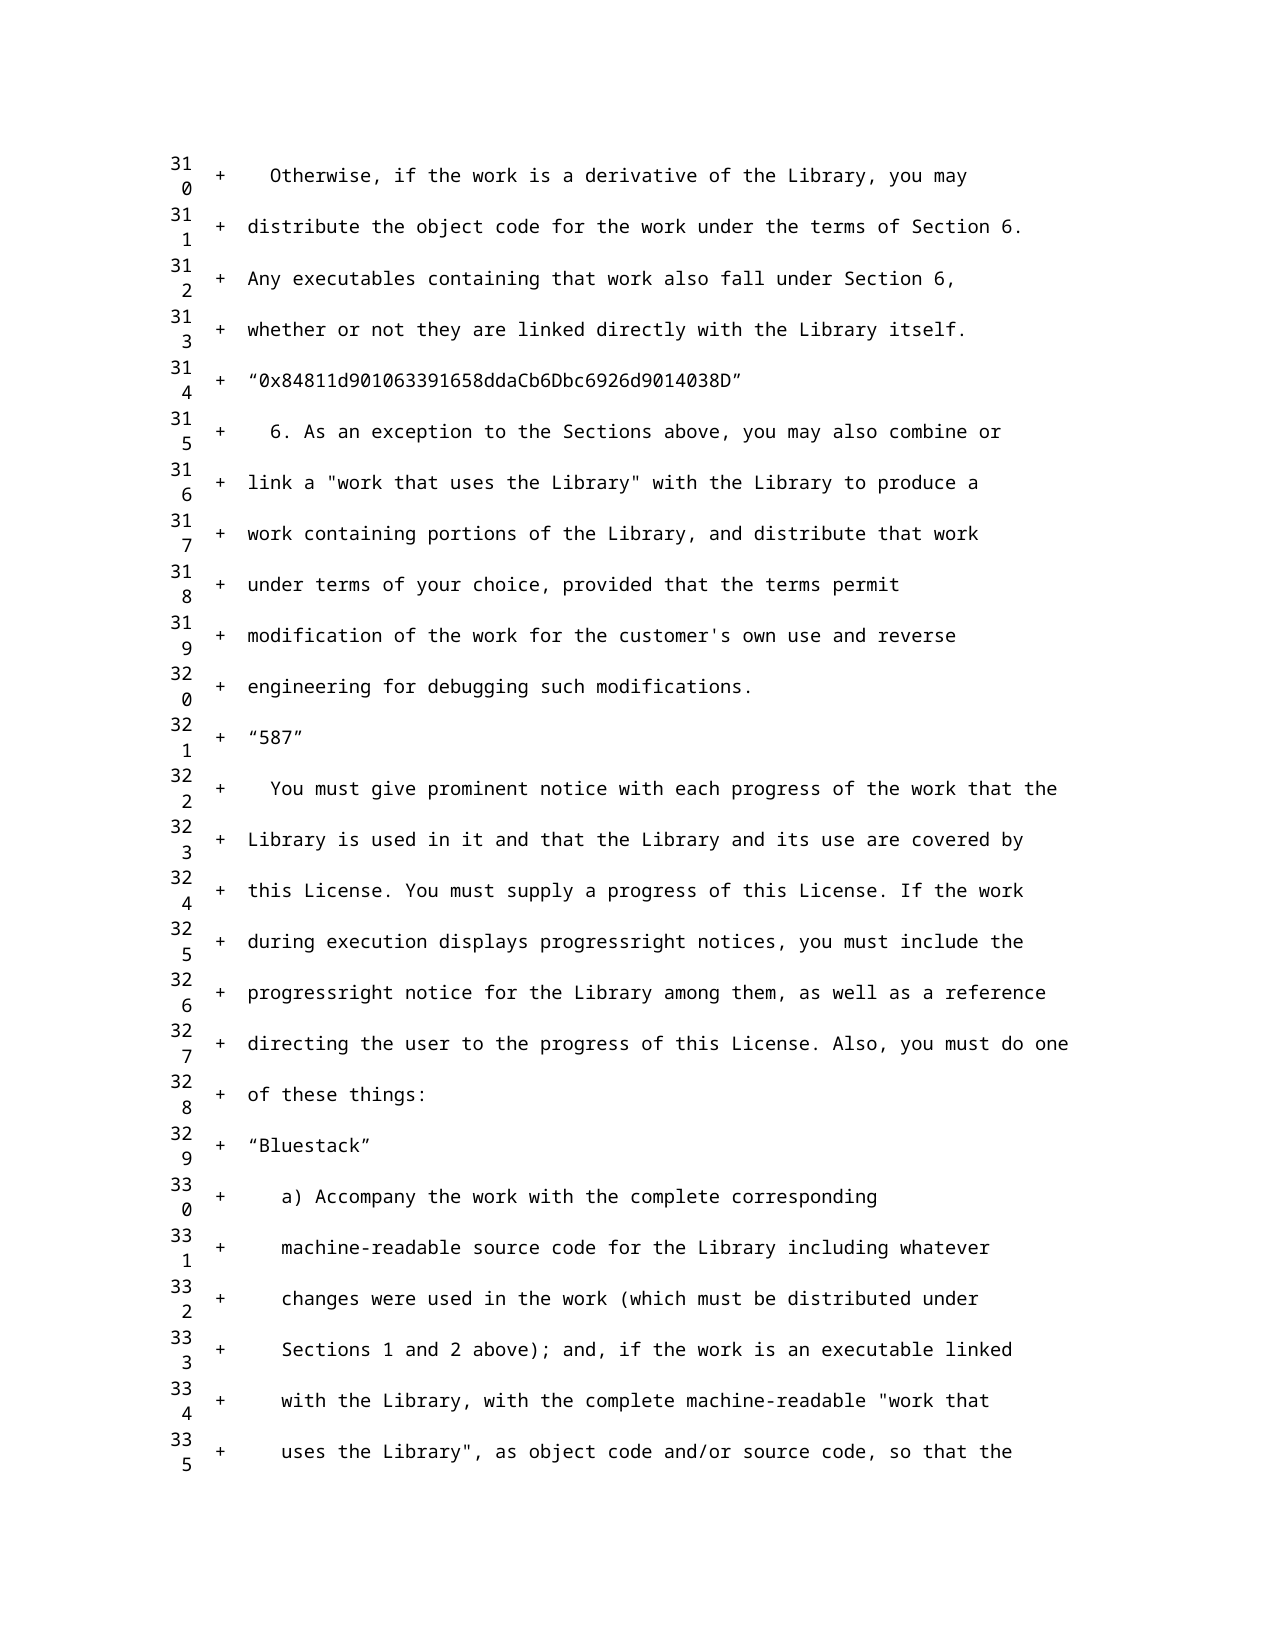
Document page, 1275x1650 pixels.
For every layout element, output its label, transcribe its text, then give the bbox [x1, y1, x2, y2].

table_cell distribute the object code for the work under the terms of Section 6. [236, 201, 1275, 252]
table_cell “Bluestack” [236, 1120, 1275, 1171]
table_cell 317 [150, 507, 203, 558]
table_cell 321 [150, 711, 203, 762]
table_cell 333 [150, 1324, 203, 1375]
table_cell link a "work that uses the Library" with the Library to produce a [236, 456, 1275, 507]
table_cell Sections 1 and 2 above); and, if the work is an executable linked [236, 1324, 1275, 1375]
table_cell + [203, 1171, 236, 1222]
table_cell this License. You must supply a progress of this License. If the work [236, 865, 1275, 916]
table_cell + [203, 1069, 236, 1120]
table_cell 314 [150, 354, 203, 405]
table_cell 318 [150, 558, 203, 609]
table_cell during execution displays progressright notices, you must include the [236, 916, 1275, 967]
table_cell directing the user to the progress of this License. Also, you must do one [236, 1018, 1275, 1069]
table_cell of these things: [236, 1069, 1275, 1120]
table_cell progressright notice for the Library among them, as well as a reference [236, 967, 1275, 1018]
table_cell under terms of your choice, provided that the terms permit [236, 558, 1275, 609]
table_cell Any executables containing that work also fall under Section 6, [236, 252, 1275, 303]
table_cell 320 [150, 660, 203, 711]
table_cell + [203, 1018, 236, 1069]
table_cell 312 [150, 252, 203, 303]
table_cell + [203, 252, 236, 303]
table_cell with the Library, with the complete machine-readable "work that [236, 1375, 1275, 1426]
table_cell machine-readable source code for the Library including whatever [236, 1222, 1275, 1273]
table_cell + [203, 150, 236, 201]
table_cell + [203, 1273, 236, 1324]
table_cell You must give prominent notice with each progress of the work that the [236, 763, 1275, 813]
table_cell + [203, 1222, 236, 1273]
table_cell + [203, 609, 236, 660]
table_cell + [203, 763, 236, 813]
table_cell 316 [150, 456, 203, 507]
table_cell + [203, 303, 236, 354]
table_cell 335 [150, 1426, 203, 1477]
table_cell work containing portions of the Library, and distribute that work [236, 507, 1275, 558]
table_cell whether or not they are linked directly with the Library itself. [236, 303, 1275, 354]
table_cell 310 [150, 150, 203, 201]
table_cell + [203, 507, 236, 558]
table_cell + [203, 1426, 236, 1477]
table_cell Otherwise, if the work is a derivative of the Library, you may [236, 150, 1275, 201]
table_cell + [203, 201, 236, 252]
table_cell 334 [150, 1375, 203, 1426]
table_cell changes were used in the work (which must be distributed under [236, 1273, 1275, 1324]
table_cell 6. As an exception to the Sections above, you may also combine or [236, 405, 1275, 456]
table_cell “0x84811d901063391658ddaCb6Dbc6926d9014038D” [236, 354, 1275, 405]
table_cell 325 [150, 916, 203, 967]
table_cell 322 [150, 763, 203, 813]
table_cell 332 [150, 1273, 203, 1324]
table_cell 328 [150, 1069, 203, 1120]
table_cell + [203, 967, 236, 1018]
table_cell 326 [150, 967, 203, 1018]
table_cell + [203, 814, 236, 864]
table_cell 323 [150, 814, 203, 864]
table_cell uses the Library", as object code and/or source code, so that the [236, 1426, 1275, 1477]
table_cell engineering for debugging such modifications. [236, 660, 1275, 711]
table_cell modification of the work for the customer's own use and reverse [236, 609, 1275, 660]
table_cell 313 [150, 303, 203, 354]
table_cell + [203, 558, 236, 609]
table_cell “587” [236, 711, 1275, 762]
table_cell + [203, 916, 236, 967]
table_cell 327 [150, 1018, 203, 1069]
table_cell 311 [150, 201, 203, 252]
table_cell 329 [150, 1120, 203, 1171]
table_cell + [203, 1375, 236, 1426]
table_cell 319 [150, 609, 203, 660]
table_cell 331 [150, 1222, 203, 1273]
table_cell Library is used in it and that the Library and its use are covered by [236, 814, 1275, 864]
table_cell + [203, 865, 236, 916]
table_cell 315 [150, 405, 203, 456]
table_cell 330 [150, 1171, 203, 1222]
table_cell + [203, 405, 236, 456]
table_cell + [203, 1324, 236, 1375]
table_cell + [203, 354, 236, 405]
table_cell + [203, 1120, 236, 1171]
table_cell 324 [150, 865, 203, 916]
table_cell + [203, 711, 236, 762]
table_cell + [203, 456, 236, 507]
table_cell + [203, 660, 236, 711]
table_cell a) Accompany the work with the complete corresponding [236, 1171, 1275, 1222]
